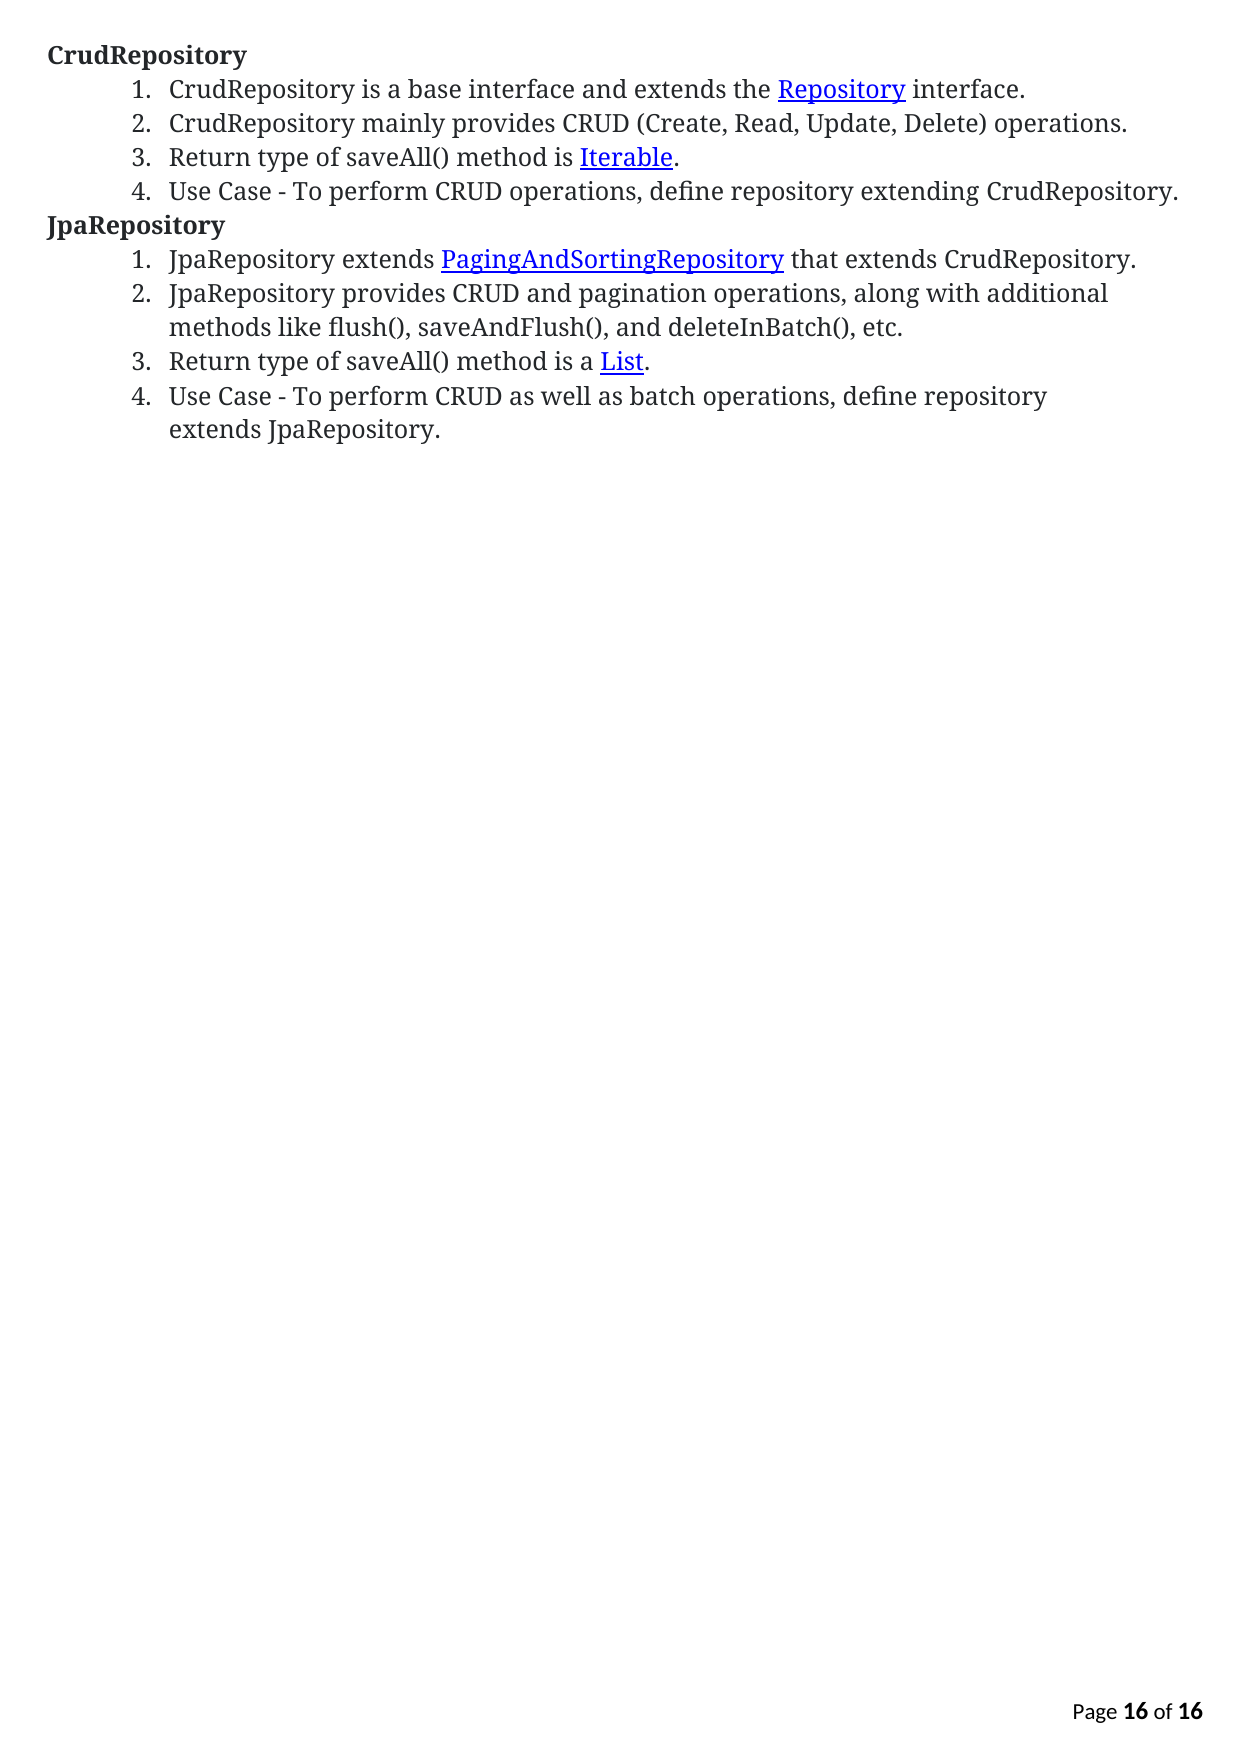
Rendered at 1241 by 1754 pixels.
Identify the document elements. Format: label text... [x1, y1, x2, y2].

list CrudRepository mainly provides CRUD (Create, Read, Update, Delete) operations. [131, 106, 1203, 140]
list Return type of saveAll() method is Iterable. [131, 140, 1203, 174]
list Return type of saveAll() method is a List. [131, 344, 1203, 378]
list JpaRepository extends PagingAndSortingRepository that extends CrudRepository. [131, 242, 1203, 276]
list CrudRepository is a base interface and extends the Repository interface. [131, 72, 1203, 106]
text JpaRepository [47, 208, 1203, 242]
list Use Case - To perform CRUD operations, define repository extending CrudRepository. [131, 174, 1203, 208]
list Use Case - To perform CRUD as well as batch operations, define repository extends JpaRepository. [131, 378, 1203, 446]
list JpaRepository provides CRUD and pagination operations, along with additional methods like flush(), saveAndFlush(), and deleteInBatch(), etc. [131, 276, 1203, 344]
text CrudRepository [47, 37, 1203, 72]
